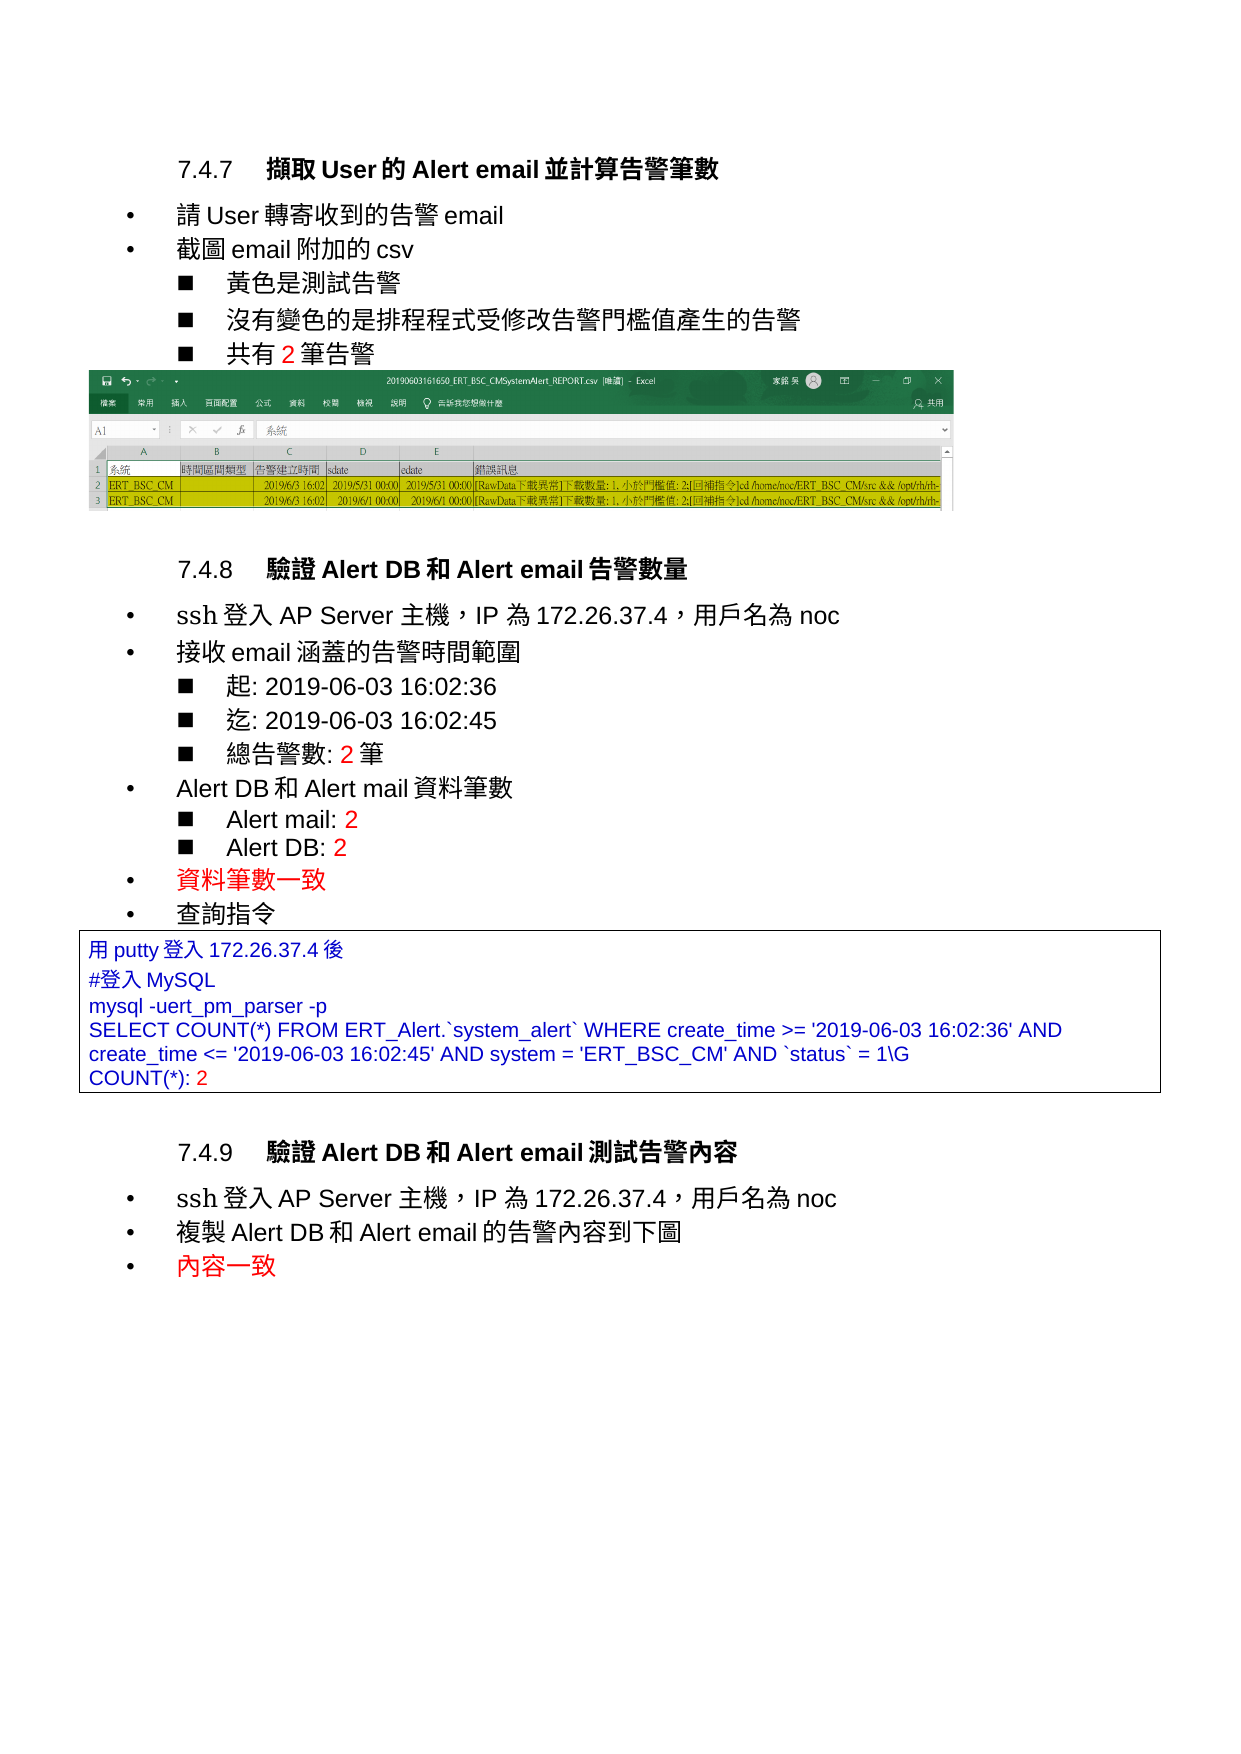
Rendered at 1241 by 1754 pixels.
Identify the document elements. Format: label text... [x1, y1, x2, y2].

text mysql -uert_pm_parser -p [89, 994, 1152, 1018]
list Alert DB和Alert mail資料筆數 [126, 771, 1152, 804]
list 共有2筆告警 [176, 336, 1152, 371]
list 接收email涵蓋的告警時間範圍 [126, 632, 1152, 668]
list 迄: 2019-06-03 16:02:45 [176, 702, 1152, 736]
picture [88, 370, 954, 511]
list Alert DB: 2 [176, 833, 1152, 862]
list ssh登入 AP Server 主機，​IP 為172.26.37.4，用戶名為 noc [126, 598, 1152, 632]
list Alert mail: 2 [176, 804, 1152, 833]
subtitle 驗證Alert DB和Alert email測試告警內容 [177, 1134, 1152, 1168]
list 內容一致 [126, 1249, 1152, 1283]
list 查詢指令 [126, 896, 1152, 930]
list ssh登入AP Server 主機，​IP 為172.26.37.4，用戶名為noc [126, 1181, 1152, 1215]
list 資料筆數一致 [126, 862, 1152, 896]
subtitle 擷取User的Alert email並計算告警筆數 [177, 151, 1152, 186]
list 總告警數: 2筆 [176, 736, 1152, 771]
text COUNT(*): 2 [80, 1063, 1160, 1092]
list 請User轉寄收到的告警email [126, 198, 1152, 232]
subtitle 驗證Alert DB和Alert email告警數量 [177, 551, 1152, 586]
list 截圖email附加的csv [126, 232, 1152, 266]
list 複製Alert DB和Alert email的告警內容到下圖 [126, 1215, 1152, 1249]
text #登入MySQL [89, 964, 1152, 994]
list 起: 2019-06-03 16:02:36 [176, 668, 1152, 702]
list 黃色是測試告警 [176, 266, 1152, 300]
text SELECT COUNT(*) FROM ERT_Alert.`system_alert` WHERE create_time >= '2019-06-03 16:02:36' AND create_time <= '2019-06-03 16:02:45' AND system = 'ERT_BSC_CM' AND `status` = 1\G [89, 1018, 1152, 1063]
list 沒有變色的是排程程式受修改告警門檻值產生的告警 [176, 300, 1152, 336]
text 用putty登入172.26.37.4後 [80, 931, 1160, 964]
